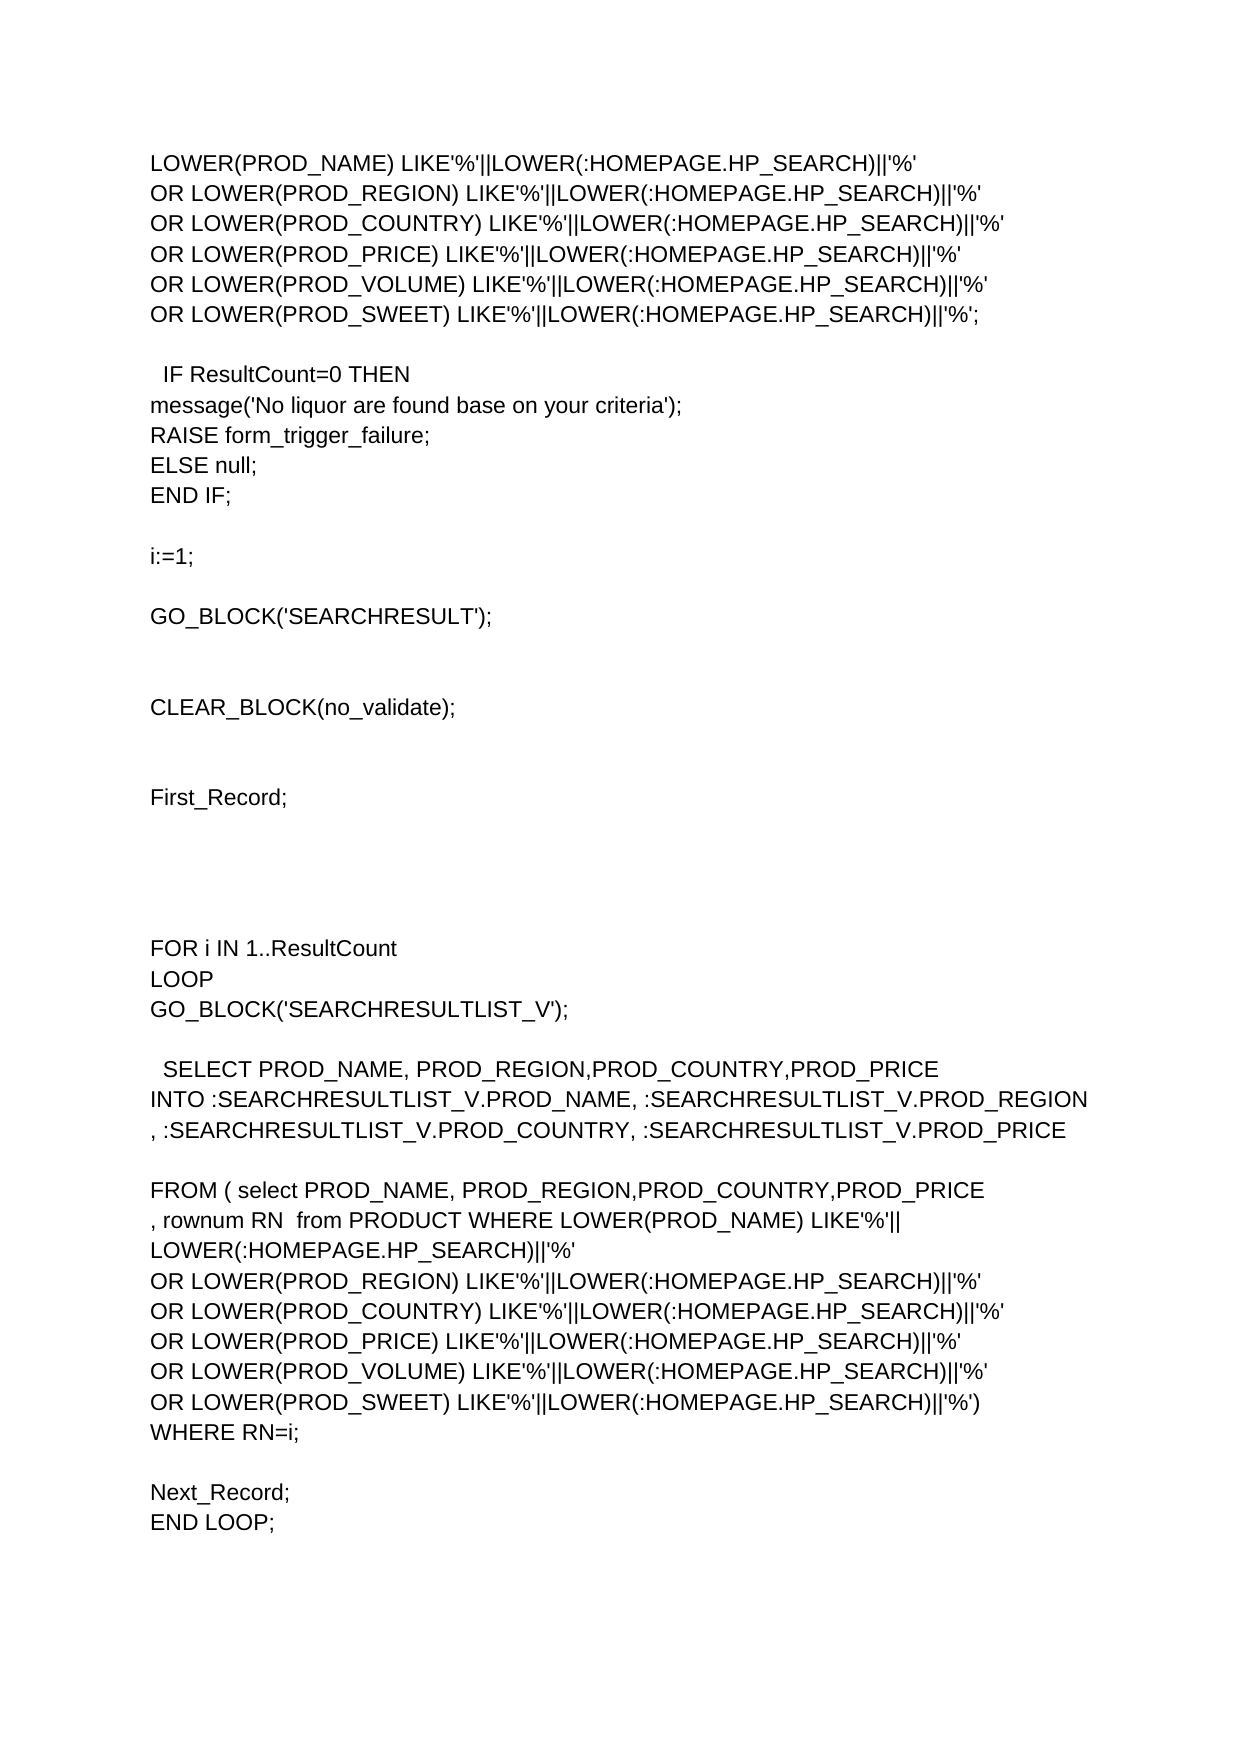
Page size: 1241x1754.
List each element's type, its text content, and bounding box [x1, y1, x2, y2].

text OR LOWER(PROD_REGION) LIKE'%'||LOWER(:HOMEPAGE.HP_SEARCH)||'%' [150, 180, 1090, 207]
text CLEAR_BLOCK(no_validate); [150, 694, 1090, 720]
text END LOOP; [150, 1509, 1090, 1536]
text i:=1; [150, 543, 1090, 569]
text GO_BLOCK('SEARCHRESULTLIST_V'); [150, 996, 1090, 1022]
text INTO :SEARCHRESULTLIST_V.PROD_NAME, :SEARCHRESULTLIST_V.PROD_REGION, :SEARCHRESULTLIST_V.PROD_COUNTRY, :SEARCHRESULTLIST_V.PROD_PRICE [150, 1086, 1090, 1143]
text OR LOWER(PROD_VOLUME) LIKE'%'||LOWER(:HOMEPAGE.HP_SEARCH)||'%' [150, 271, 1090, 297]
text OR LOWER(PROD_VOLUME) LIKE'%'||LOWER(:HOMEPAGE.HP_SEARCH)||'%' [150, 1358, 1090, 1385]
text ELSE null; [150, 452, 1090, 478]
text FOR i IN 1..ResultCount [150, 935, 1090, 962]
text , rownum RN from PRODUCT WHERE LOWER(PROD_NAME) LIKE'%'||LOWER(:HOMEPAGE.HP_SEARCH)||'%' [150, 1207, 1090, 1264]
text FROM ( select PROD_NAME, PROD_REGION,PROD_COUNTRY,PROD_PRICE [150, 1177, 1090, 1203]
text OR LOWER(PROD_COUNTRY) LIKE'%'||LOWER(:HOMEPAGE.HP_SEARCH)||'%' [150, 1298, 1090, 1324]
text GO_BLOCK('SEARCHRESULT'); [150, 603, 1090, 629]
text SELECT PROD_NAME, PROD_REGION,PROD_COUNTRY,PROD_PRICE [150, 1056, 1090, 1083]
text OR LOWER(PROD_PRICE) LIKE'%'||LOWER(:HOMEPAGE.HP_SEARCH)||'%' [150, 241, 1090, 267]
text RAISE form_trigger_failure; [150, 422, 1090, 448]
text WHERE RN=i; [150, 1419, 1090, 1445]
text LOOP [150, 966, 1090, 992]
text END IF; [150, 482, 1090, 509]
text OR LOWER(PROD_SWEET) LIKE'%'||LOWER(:HOMEPAGE.HP_SEARCH)||'%'; [150, 301, 1090, 327]
text OR LOWER(PROD_REGION) LIKE'%'||LOWER(:HOMEPAGE.HP_SEARCH)||'%' [150, 1268, 1090, 1294]
text IF ResultCount=0 THEN [150, 361, 1090, 388]
text Next_Record; [150, 1479, 1090, 1506]
text message('No liquor are found base on your criteria'); [150, 392, 1090, 418]
text LOWER(PROD_NAME) LIKE'%'||LOWER(:HOMEPAGE.HP_SEARCH)||'%' [150, 150, 1090, 176]
text OR LOWER(PROD_SWEET) LIKE'%'||LOWER(:HOMEPAGE.HP_SEARCH)||'%') [150, 1388, 1090, 1415]
text First_Record; [150, 784, 1090, 811]
text OR LOWER(PROD_PRICE) LIKE'%'||LOWER(:HOMEPAGE.HP_SEARCH)||'%' [150, 1328, 1090, 1354]
text OR LOWER(PROD_COUNTRY) LIKE'%'||LOWER(:HOMEPAGE.HP_SEARCH)||'%' [150, 210, 1090, 237]
